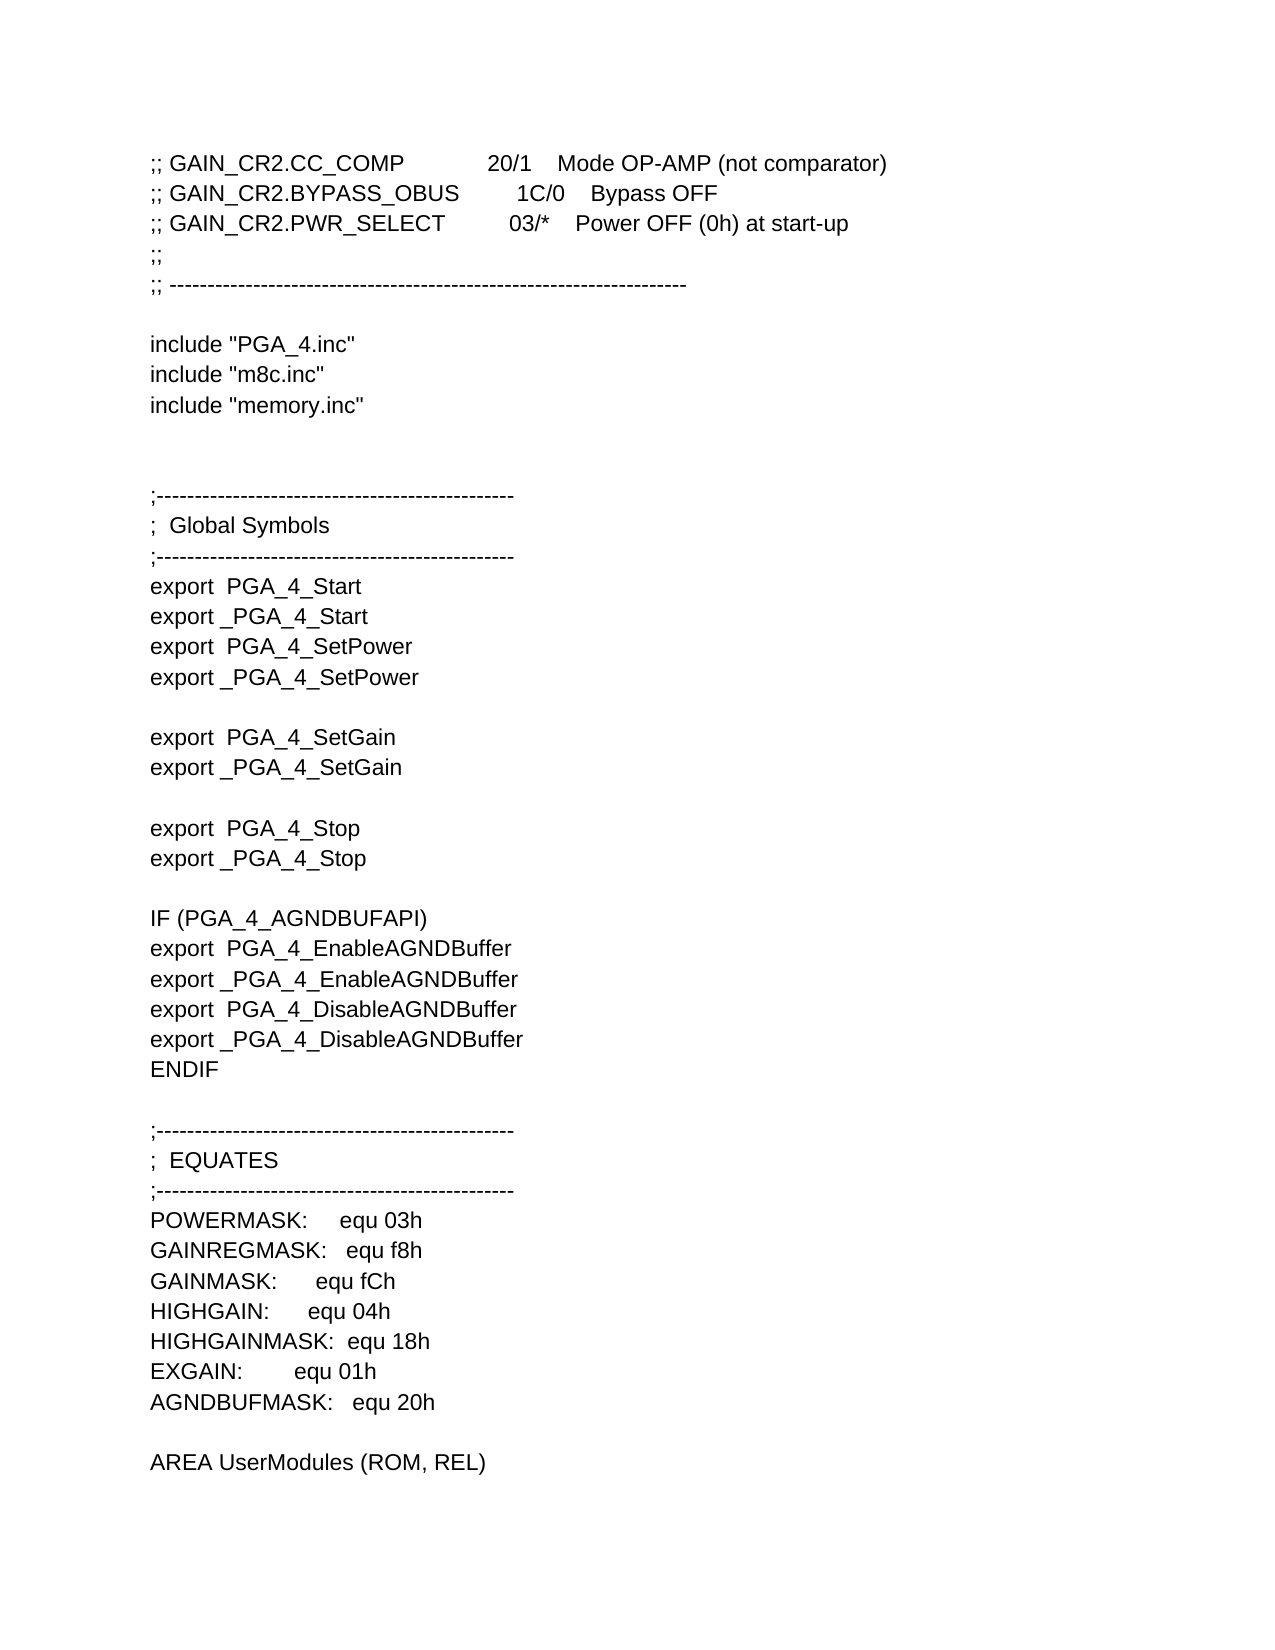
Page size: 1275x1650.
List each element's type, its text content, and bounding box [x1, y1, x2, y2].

text include "memory.inc" [150, 392, 1125, 418]
text export _PGA_4_EnableAGNDBuffer [150, 966, 1125, 992]
text ;; GAIN_CR2.BYPASS_OBUS 1C/0 Bypass OFF [150, 180, 1125, 207]
text export _PGA_4_SetPower [150, 663, 1125, 690]
text ; EQUATES [150, 1147, 1125, 1173]
text HIGHGAIN: equ 04h [150, 1298, 1125, 1324]
text ; Global Symbols [150, 512, 1125, 539]
text ;; GAIN_CR2.CC_COMP 20/1 Mode OP-AMP (not comparator) [150, 150, 1125, 176]
text POWERMASK: equ 03h [150, 1207, 1125, 1234]
text export _PGA_4_SetGain [150, 754, 1125, 781]
text GAINREGMASK: equ f8h [150, 1237, 1125, 1264]
text export PGA_4_EnableAGNDBuffer [150, 935, 1125, 962]
text EXGAIN: equ 01h [150, 1358, 1125, 1385]
text AGNDBUFMASK: equ 20h [150, 1388, 1125, 1415]
text include "m8c.inc" [150, 361, 1125, 388]
text ;----------------------------------------------- [150, 1177, 1125, 1203]
text export PGA_4_Start [150, 573, 1125, 599]
text ENDIF [150, 1056, 1125, 1083]
text ;; GAIN_CR2.PWR_SELECT 03/* Power OFF (0h) at start-up [150, 210, 1125, 237]
text AREA UserModules (ROM, REL) [150, 1449, 1125, 1475]
text export _PGA_4_Start [150, 603, 1125, 629]
text ;----------------------------------------------- [150, 543, 1125, 569]
text export PGA_4_Stop [150, 814, 1125, 841]
text ;; -------------------------------------------------------------------- [150, 271, 1125, 297]
text export PGA_4_DisableAGNDBuffer [150, 996, 1125, 1022]
text ;----------------------------------------------- [150, 1117, 1125, 1143]
text ;; [150, 241, 1125, 267]
text HIGHGAINMASK: equ 18h [150, 1328, 1125, 1354]
text export _PGA_4_Stop [150, 845, 1125, 871]
text GAINMASK: equ fCh [150, 1268, 1125, 1294]
text export PGA_4_SetPower [150, 633, 1125, 660]
text IF (PGA_4_AGNDBUFAPI) [150, 905, 1125, 932]
text include "PGA_4.inc" [150, 331, 1125, 358]
text export _PGA_4_DisableAGNDBuffer [150, 1026, 1125, 1052]
text export PGA_4_SetGain [150, 724, 1125, 750]
text ;----------------------------------------------- [150, 482, 1125, 509]
